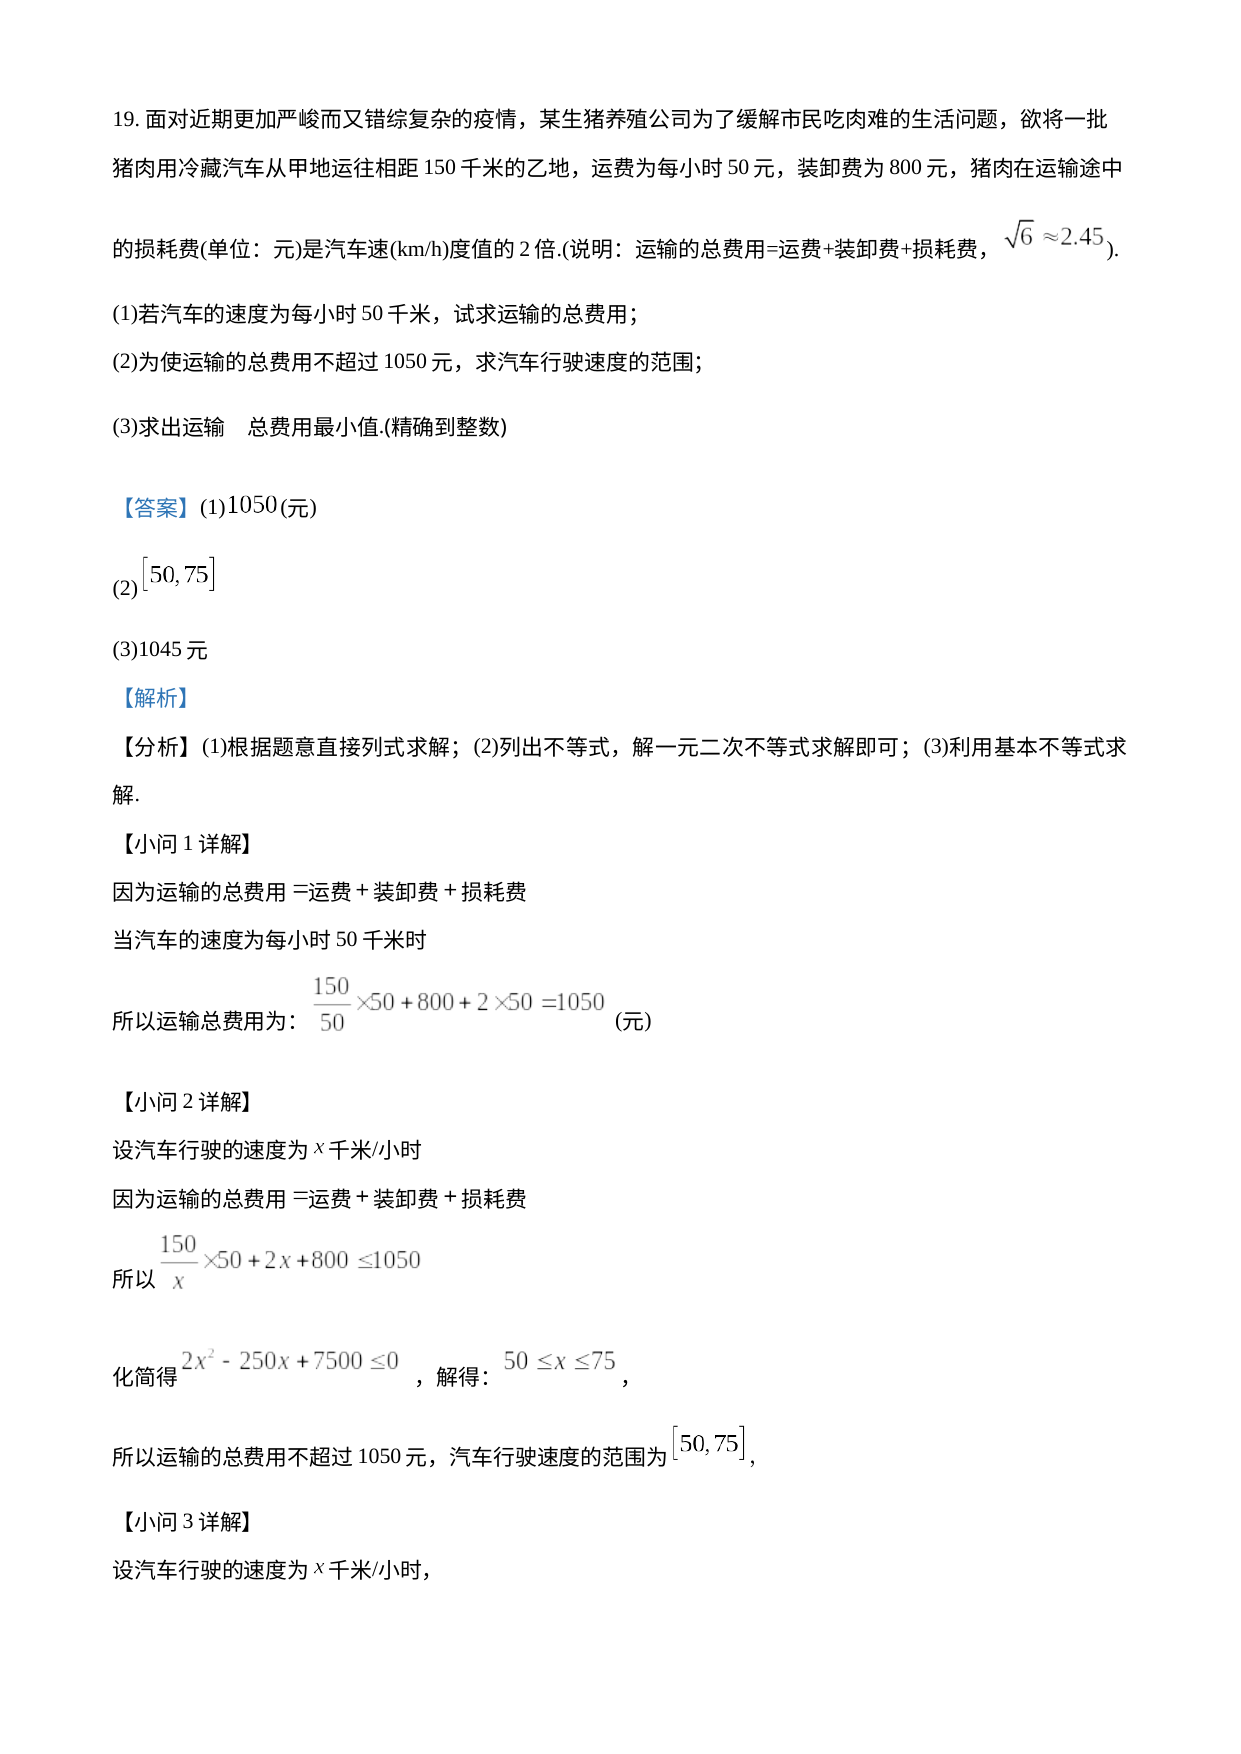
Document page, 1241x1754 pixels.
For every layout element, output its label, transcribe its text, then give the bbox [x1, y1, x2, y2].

text 因为运输的总费用运费装卸费损耗费 [112, 874, 1128, 907]
text 所以 [112, 1229, 1128, 1327]
text 19. 面对近期更加严峻而又错综复杂的疫情，某生猪养殖公司为了缓解市民吃肉难的生活问题，欲将一批猪肉用冷藏汽车从甲地运往相距150千米的乙地，运费为每小时50元，装卸费为800元，猪肉在运输途中的损耗费(单位：元)是汽车速(km/h)度值的2倍.(说明：运输的总费用=运费+装卸费+损耗费，). [112, 102, 1128, 281]
text 设汽车行驶的速度为千米/小时 [112, 1133, 1128, 1165]
text (3)求出运输总费用最小值.(精确到整数) [112, 393, 1128, 458]
text 【小问3详解】 [112, 1504, 1128, 1537]
text 【解析】 [112, 681, 1128, 713]
text 【分析】(1)根据题意直接列式求解；(2)列出不等式，解一元二次不等式求解即可；(3)利用基本不等式求解. [112, 729, 1128, 810]
text 当汽车的速度为每小时50千米时 [112, 923, 1128, 955]
text (1)若汽车的速度为每小时50千米，试求运输的总费用； [112, 296, 1128, 329]
text 【小问2详解】 [112, 1084, 1128, 1117]
text 设汽车行驶的速度为千米/小时， [112, 1553, 1128, 1585]
text 所以运输的总费用不超过1050元，汽车行驶速度的范围为， [112, 1424, 1128, 1489]
text 因为运输的总费用运费装卸费损耗费 [112, 1181, 1128, 1214]
text 所以运输总费用为： (元) [112, 971, 1128, 1069]
text (2) [112, 555, 1128, 620]
text (3)1045元 [112, 632, 1128, 665]
text 化简得 ，解得：， [112, 1343, 1128, 1408]
text 【答案】(1)(元) [112, 474, 1128, 539]
text 【小问1详解】 [112, 826, 1128, 859]
text (2)为使运输的总费用不超过1050元，求汽车行驶速度的范围； [112, 345, 1128, 377]
